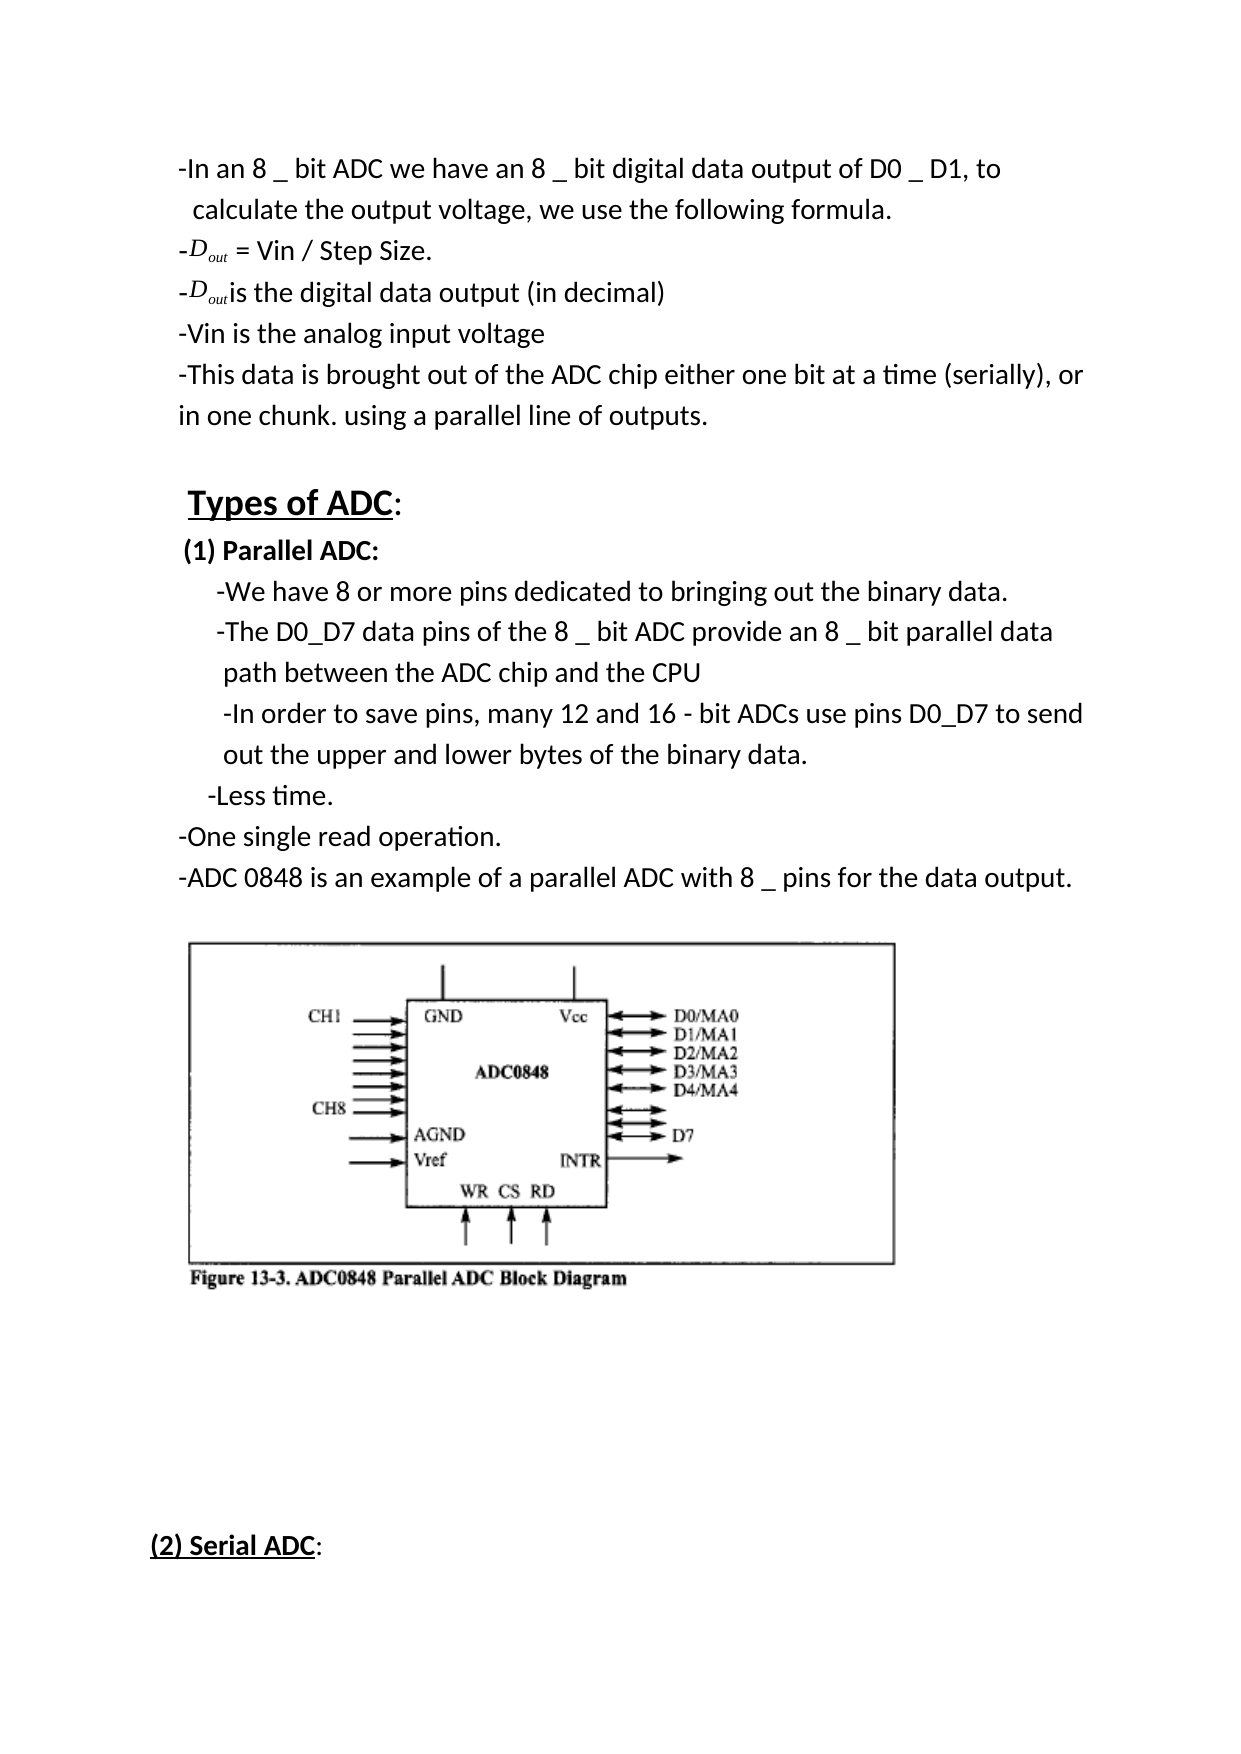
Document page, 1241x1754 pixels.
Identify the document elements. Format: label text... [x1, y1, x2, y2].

text (2) Serial ADC: [150, 1527, 1090, 1562]
list -ADC 0848 is an example of a parallel ADC with 8 _ pins for the data output. [178, 859, 1090, 895]
text (1) Parallel ADC: [150, 532, 1090, 567]
list - = Vin / Step Size. [178, 232, 1090, 268]
text Types of ADC: [187, 479, 1090, 525]
list out the upper and lower bytes of the binary data. [150, 736, 1090, 772]
text -We have 8 or more pins dedicated to bringing out the binary data. [150, 573, 1090, 608]
list -In an 8 _ bit ADC we have an 8 _ bit digital data output of D0 _ D1, to calculate the output voltage, we use the following formula. [178, 150, 1090, 227]
list -This data is brought out of the ADC chip either one bit at a time (serially), or in one chunk. using a parallel line of outputs. [178, 356, 1090, 433]
picture [187, 941, 899, 1296]
list -One single read operation. [178, 818, 1090, 854]
text -The D0_D7 data pins of the 8 _ bit ADC provide an 8 _ bit parallel data path between the ADC chip and the CPU [150, 613, 1090, 690]
list -In order to save pins, many 12 and 16 - bit ADCs use pins D0_D7 to send [150, 695, 1090, 731]
list -Vin is the analog input voltage [178, 315, 1090, 351]
list -is the digital data output (in decimal) [178, 273, 1090, 310]
list -Less time. [178, 777, 1090, 813]
